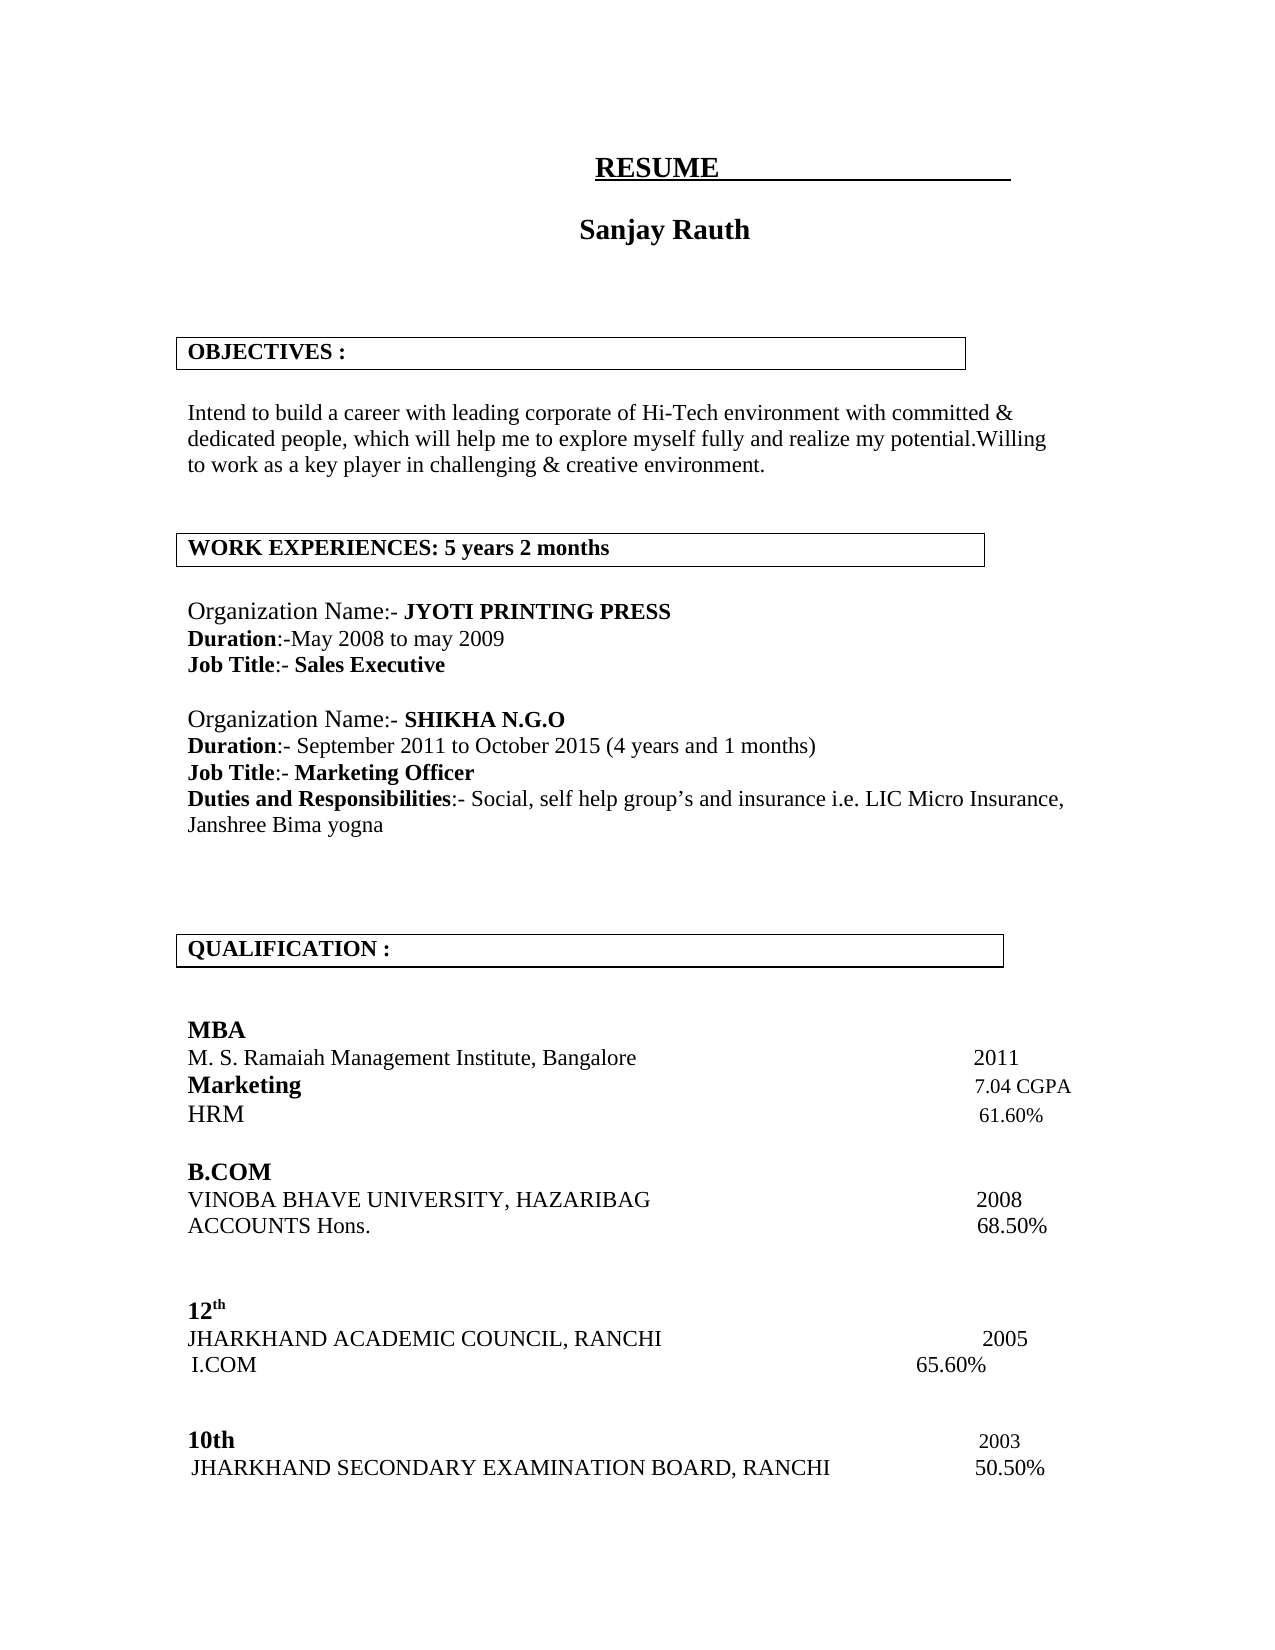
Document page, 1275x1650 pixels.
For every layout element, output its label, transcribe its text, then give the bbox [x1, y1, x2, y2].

text Duration:-May 2008 to may 2009 [187, 624, 1087, 651]
text M. S. Ramaiah Management Institute, Bangalore 2011 [187, 1044, 1087, 1071]
text Duties and Responsibilities:- Social, self help group’s and insurance i.e. LIC Micro Insurance, Janshree Bima yogna [187, 785, 1087, 838]
text JHARKHAND SECONDARY EXAMINATION BOARD, RANCHI 50.50% [187, 1454, 1087, 1481]
text B.COM [187, 1157, 1087, 1186]
text Organization Name:- SHIKHA N.G.O [187, 704, 1087, 732]
text VINOBA BHAVE UNIVERSITY, HAZARIBAG 2008 [187, 1186, 1087, 1212]
text MBA [187, 1016, 1087, 1044]
text Job Title:- Marketing Officer [187, 759, 1087, 785]
text JHARKHAND ACADEMIC COUNCIL, RANCHI 2005 [187, 1324, 1087, 1351]
text HRM 61.60% [187, 1099, 1087, 1128]
text Intend to build a career with leading corporate of Hi-Tech environment with committed & dedicated people, which will help me to explore myself fully and realize my potential.Willing to work as a key player in challenging & creative environment. [187, 399, 1087, 478]
table_header QUALIFICATION : [177, 935, 1003, 966]
table_header OBJECTIVES : [177, 338, 965, 369]
text I.COM 65.60% [187, 1351, 1087, 1377]
text Sanjay Rauth [412, 212, 1087, 246]
text Job Title:- Sales Executive [187, 651, 1087, 677]
text 10th 2003 [187, 1425, 1087, 1454]
text Duration:- September 2011 to October 2015 (4 years and 1 months) [187, 732, 1087, 759]
text 12th [187, 1296, 1087, 1324]
text ACCOUNTS Hons. 68.50% [187, 1212, 1087, 1238]
text Organization Name:- JYOTI PRINTING PRESS [187, 596, 1087, 624]
text Marketing 7.04 CGPA [187, 1071, 1087, 1099]
text RESUME [187, 150, 1087, 183]
table_header WORK EXPERIENCES: 5 years 2 months [177, 534, 984, 566]
